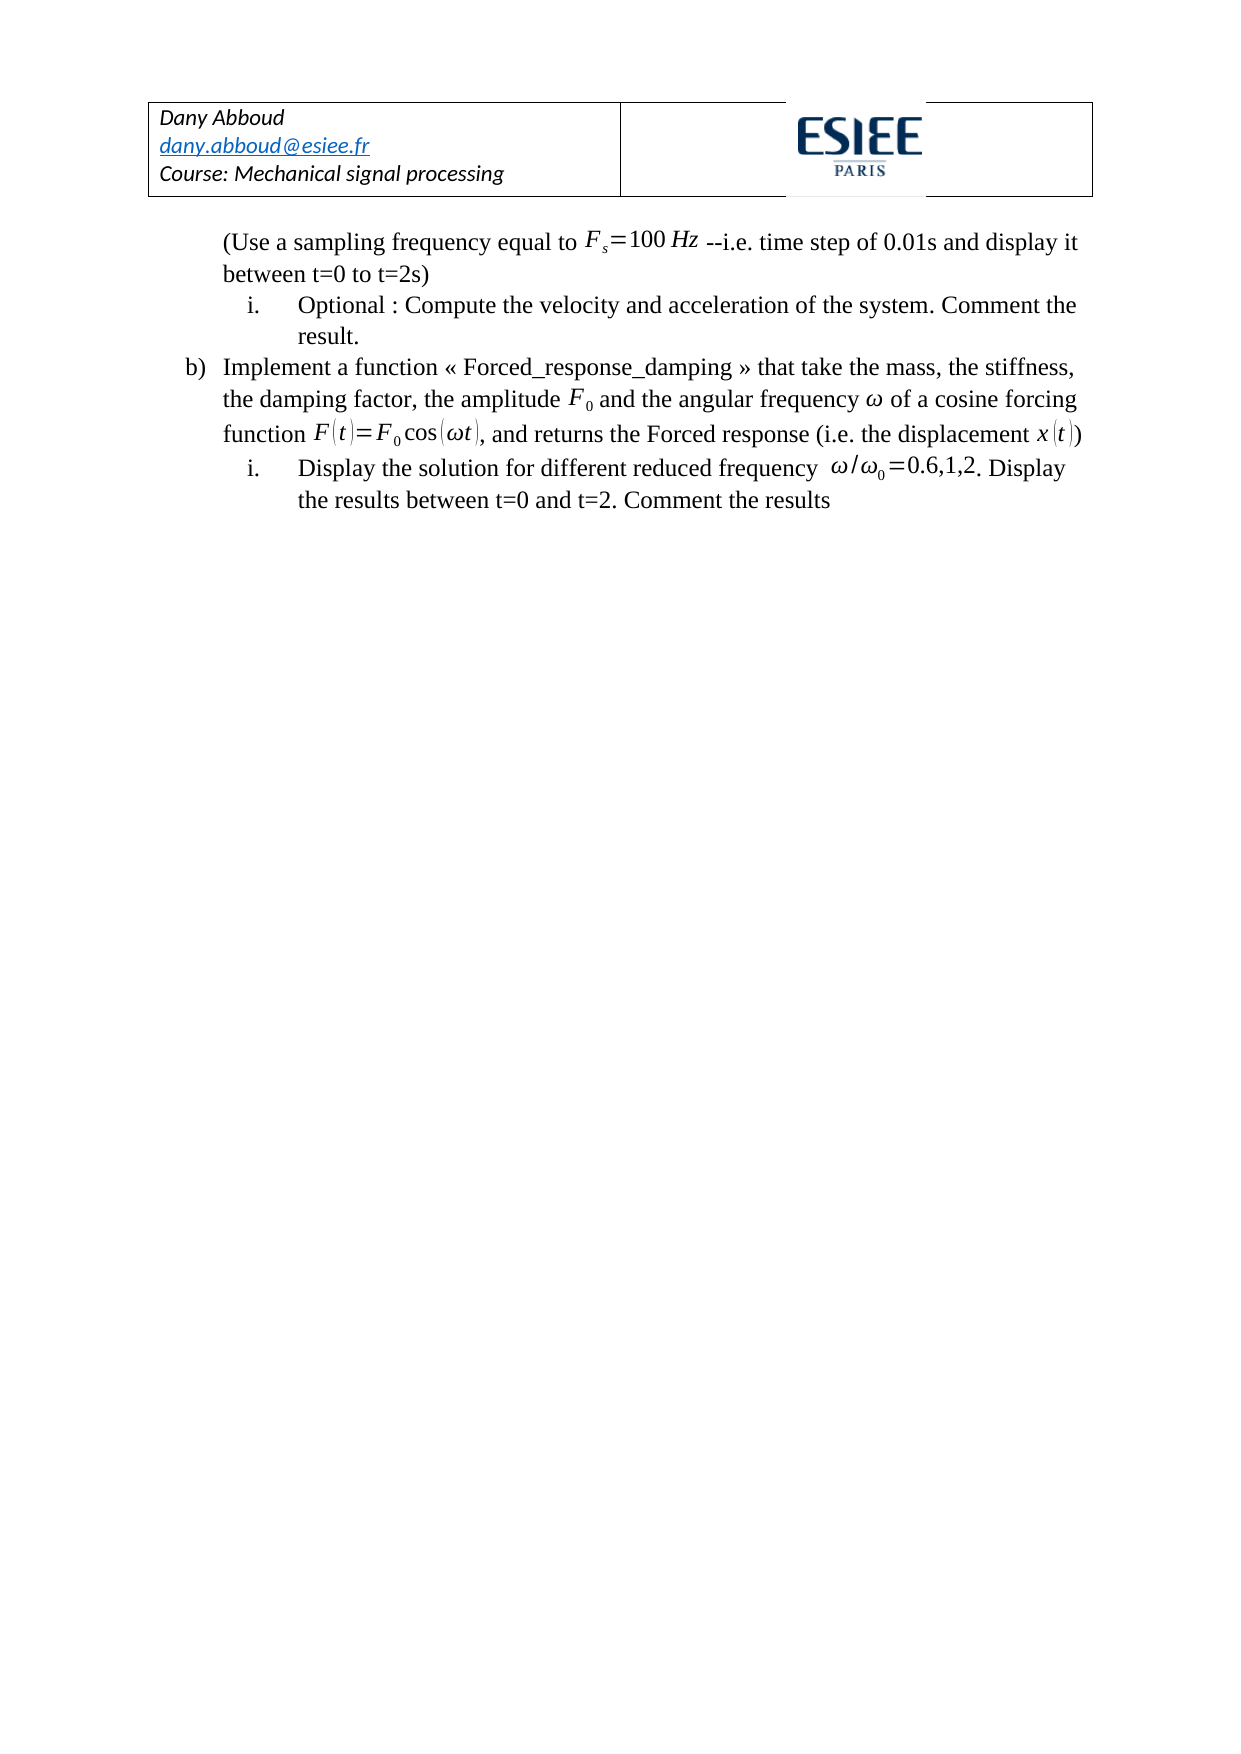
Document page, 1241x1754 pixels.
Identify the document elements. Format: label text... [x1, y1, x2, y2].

picture [786, 102, 927, 197]
list Optional : Compute the velocity and acceleration of the system. Comment the result. [260, 290, 1093, 350]
list Display the solution for different reduced frequency . Display the results between t=0 and t=2. Comment the results [260, 452, 1093, 514]
list Implement a function « Forced_response_damping » that take the mass, the stiffness, the damping factor, the amplitude and the angular frequency of a cosine forcing function , and returns the Forced response (i.e. the displacement ) [185, 352, 1093, 449]
